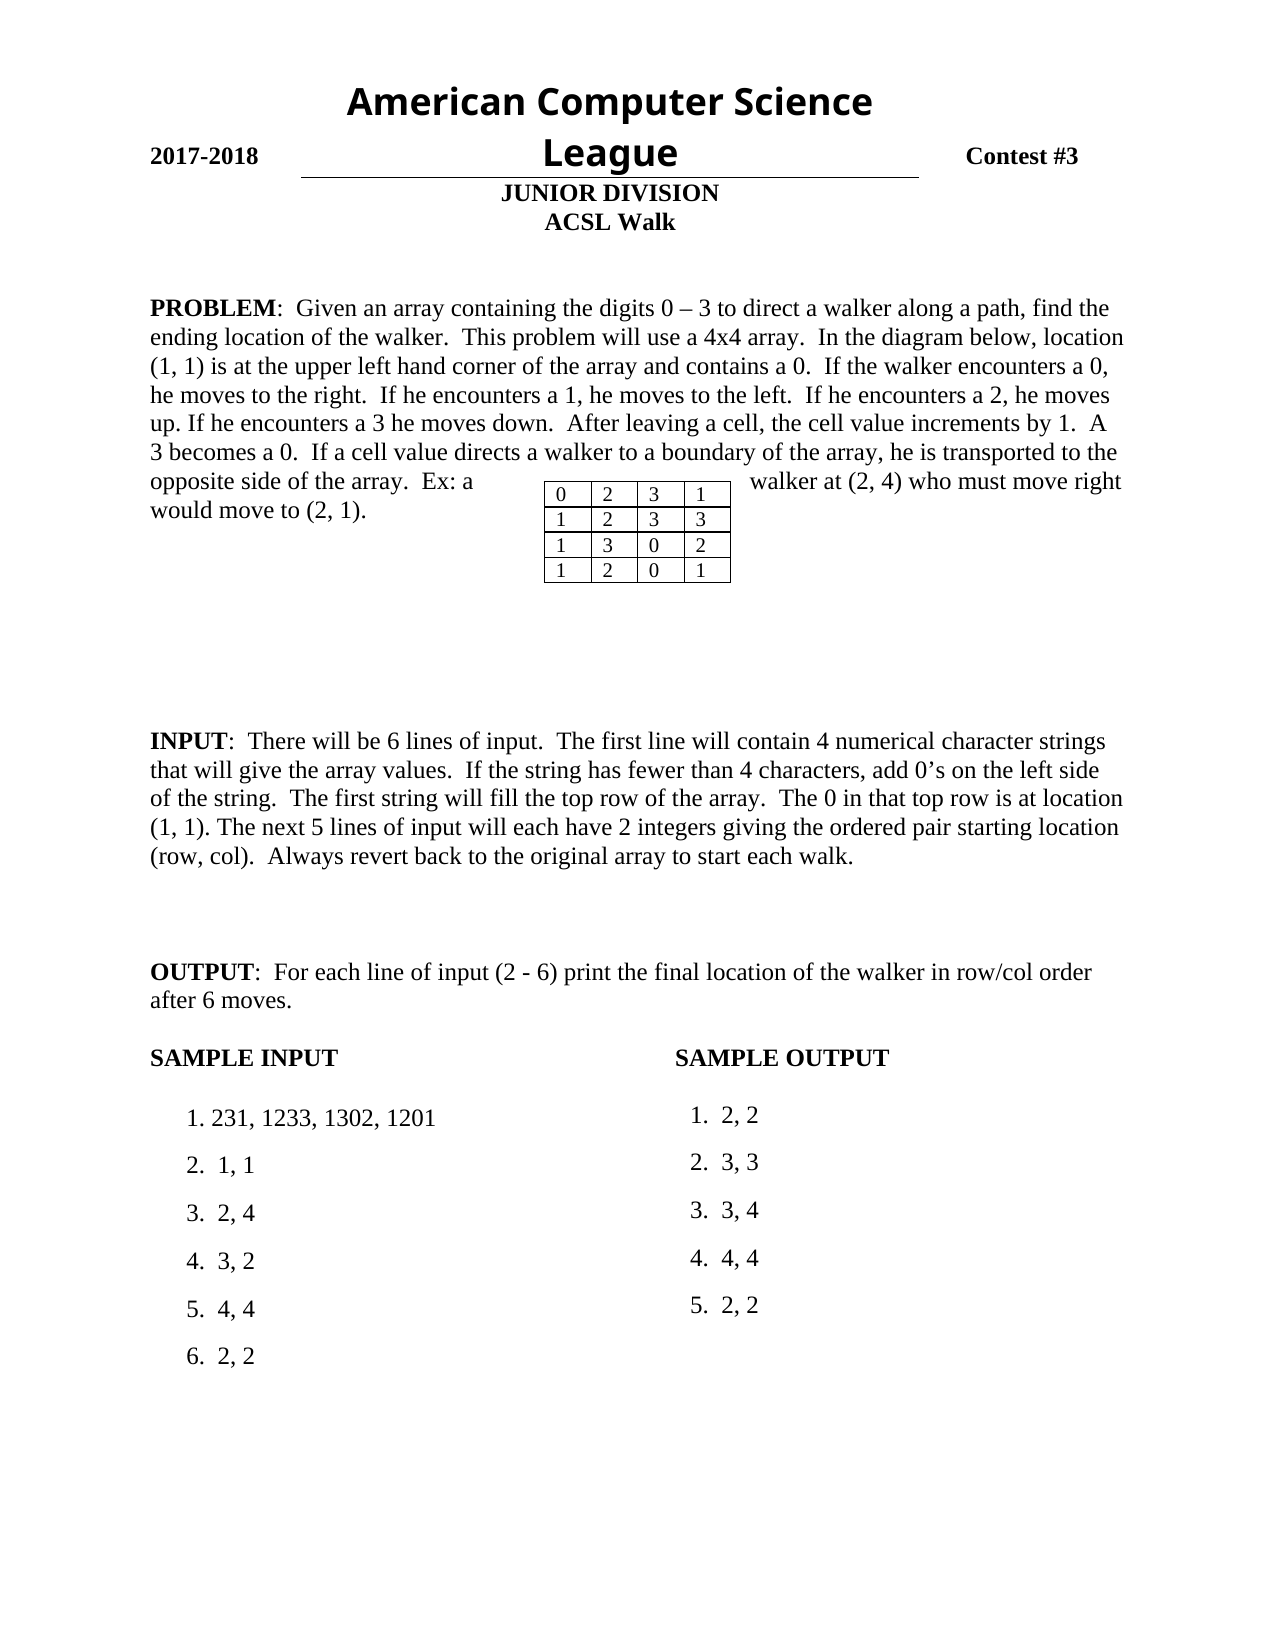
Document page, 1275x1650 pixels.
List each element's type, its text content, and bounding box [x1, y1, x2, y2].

table_header 3 [638, 482, 684, 506]
table_header 2 [592, 482, 637, 506]
text OUTPUT: For each line of input (2 - 6) print the final location of the walker in row/col order after 6 moves. [150, 957, 1125, 1014]
table_cell 1 [545, 533, 591, 557]
table_cell 1 [685, 558, 730, 582]
table_header 0 [545, 482, 591, 506]
table_cell 2 [592, 508, 637, 531]
text INPUT: There will be 6 lines of input. The first line will contain 4 numerical character strings that will give the array values. If the string has fewer than 4 characters, add 0’s on the left side of the string. The first string will fill the top row of the array. The 0 in that top row is at location (1, 1). The next 5 lines of input will each have 2 integers giving the ordered pair starting location (row, col). Always revert back to the original array to start each walk. [150, 726, 1125, 870]
text SAMPLE INPUT SAMPLE OUTPUT [150, 1043, 1125, 1072]
table_cell 2 [592, 558, 637, 582]
table_cell 3 [638, 508, 684, 531]
table_cell 3 [592, 533, 637, 557]
table_cell 1 [545, 558, 591, 582]
table_header 1 [685, 482, 730, 506]
table_cell 0 [638, 533, 684, 557]
text PROBLEM: Given an array containing the digits 0 – 3 to direct a walker along a path, find the ending location of the walker. This problem will use a 4x4 array. In the diagram below, location (1, 1) is at the upper left hand corner of the array and contains a 0. If the walker encounters a 0, he moves to the right. If he encounters a 1, he moves to the left. If he encounters a 2, he moves up. If he encounters a 3 he moves down. After leaving a cell, the cell value increments by 1. A 3 becomes a 0. If a cell value directs a walker to a boundary of the array, he is transported to the opposite side of the array. Ex: a walker at (2, 4) who must move right would move to (2, 1). [150, 293, 1125, 581]
table_cell 3 [685, 508, 730, 531]
table_cell 0 [638, 558, 684, 582]
table_cell 1 [545, 508, 591, 531]
table_cell 2 [685, 533, 730, 557]
